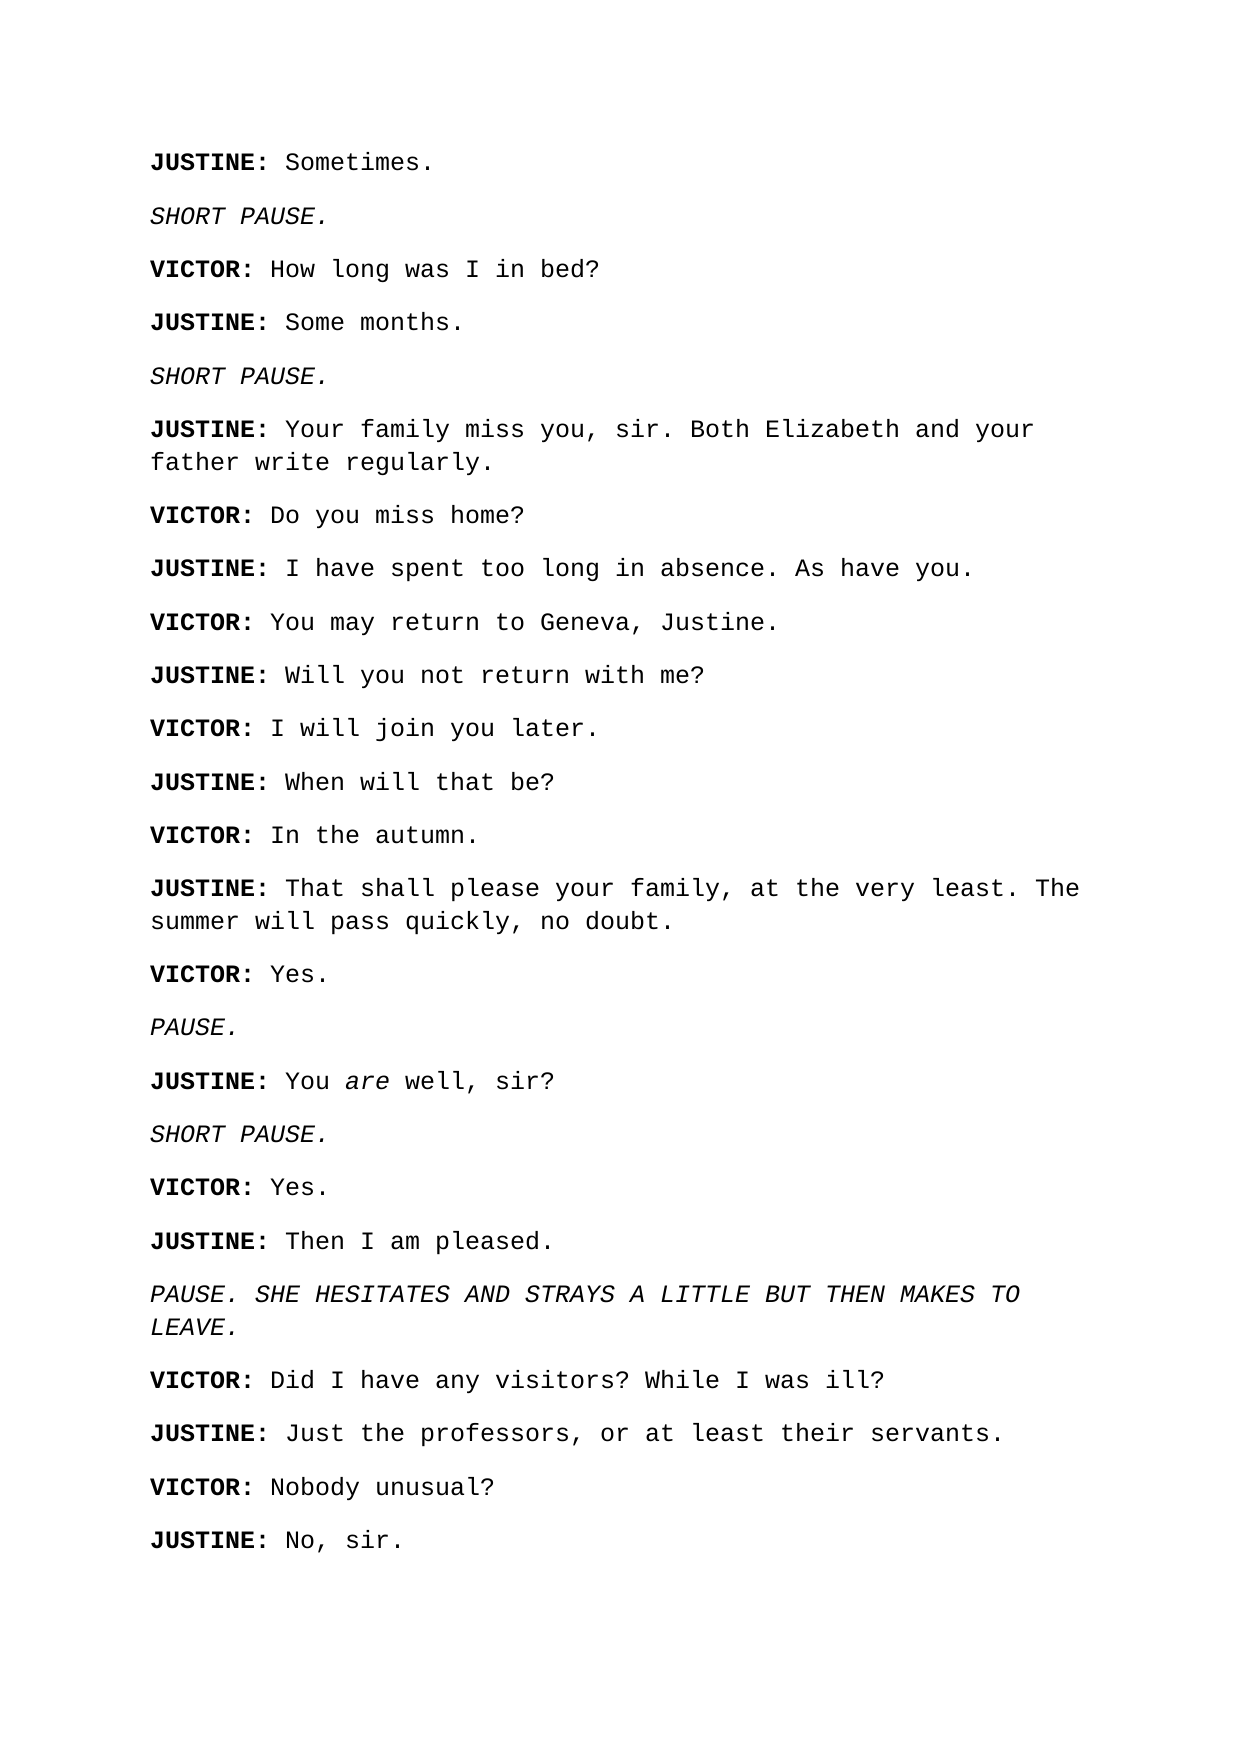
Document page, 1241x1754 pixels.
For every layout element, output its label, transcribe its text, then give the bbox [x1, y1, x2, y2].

text VICTOR: In the autumn. [150, 822, 1090, 851]
text JUSTINE: I have spent too long in absence. As have you. [150, 556, 1090, 584]
text JUSTINE: Some months. [150, 310, 1090, 338]
text VICTOR: You may return to Geneva, Justine. [150, 609, 1090, 637]
text SHORT PAUSE. [150, 1122, 1090, 1150]
text JUSTINE: You are well, sir? [150, 1068, 1090, 1097]
text SHORT PAUSE. [150, 363, 1090, 392]
text VICTOR: Yes. [150, 1175, 1090, 1203]
text VICTOR: I will join you later. [150, 716, 1090, 744]
text VICTOR: Yes. [150, 962, 1090, 990]
text JUSTINE: When will that be? [150, 769, 1090, 797]
text SHORT PAUSE. [150, 203, 1090, 232]
text JUSTINE: Sometimes. [150, 150, 1090, 178]
text VICTOR: Did I have any visitors? While I was ill? [150, 1367, 1090, 1396]
text JUSTINE: Will you not return with me? [150, 662, 1090, 691]
text VICTOR: Nobody unusual? [150, 1474, 1090, 1502]
text VICTOR: How long was I in bed? [150, 257, 1090, 285]
text PAUSE. [150, 1015, 1090, 1043]
text JUSTINE: Your family miss you, sir. Both Elizabeth and your father write regularly. [150, 417, 1090, 477]
text JUSTINE: Then I am pleased. [150, 1228, 1090, 1257]
text JUSTINE: That shall please your family, at the very least. The summer will pass quickly, no doubt. [150, 876, 1090, 937]
text PAUSE. SHE HESITATES AND STRAYS A LITTLE BUT THEN MAKES TO LEAVE. [150, 1282, 1090, 1342]
text JUSTINE: No, sir. [150, 1527, 1090, 1556]
text VICTOR: Do you miss home? [150, 502, 1090, 531]
text JUSTINE: Just the professors, or at least their servants. [150, 1421, 1090, 1449]
